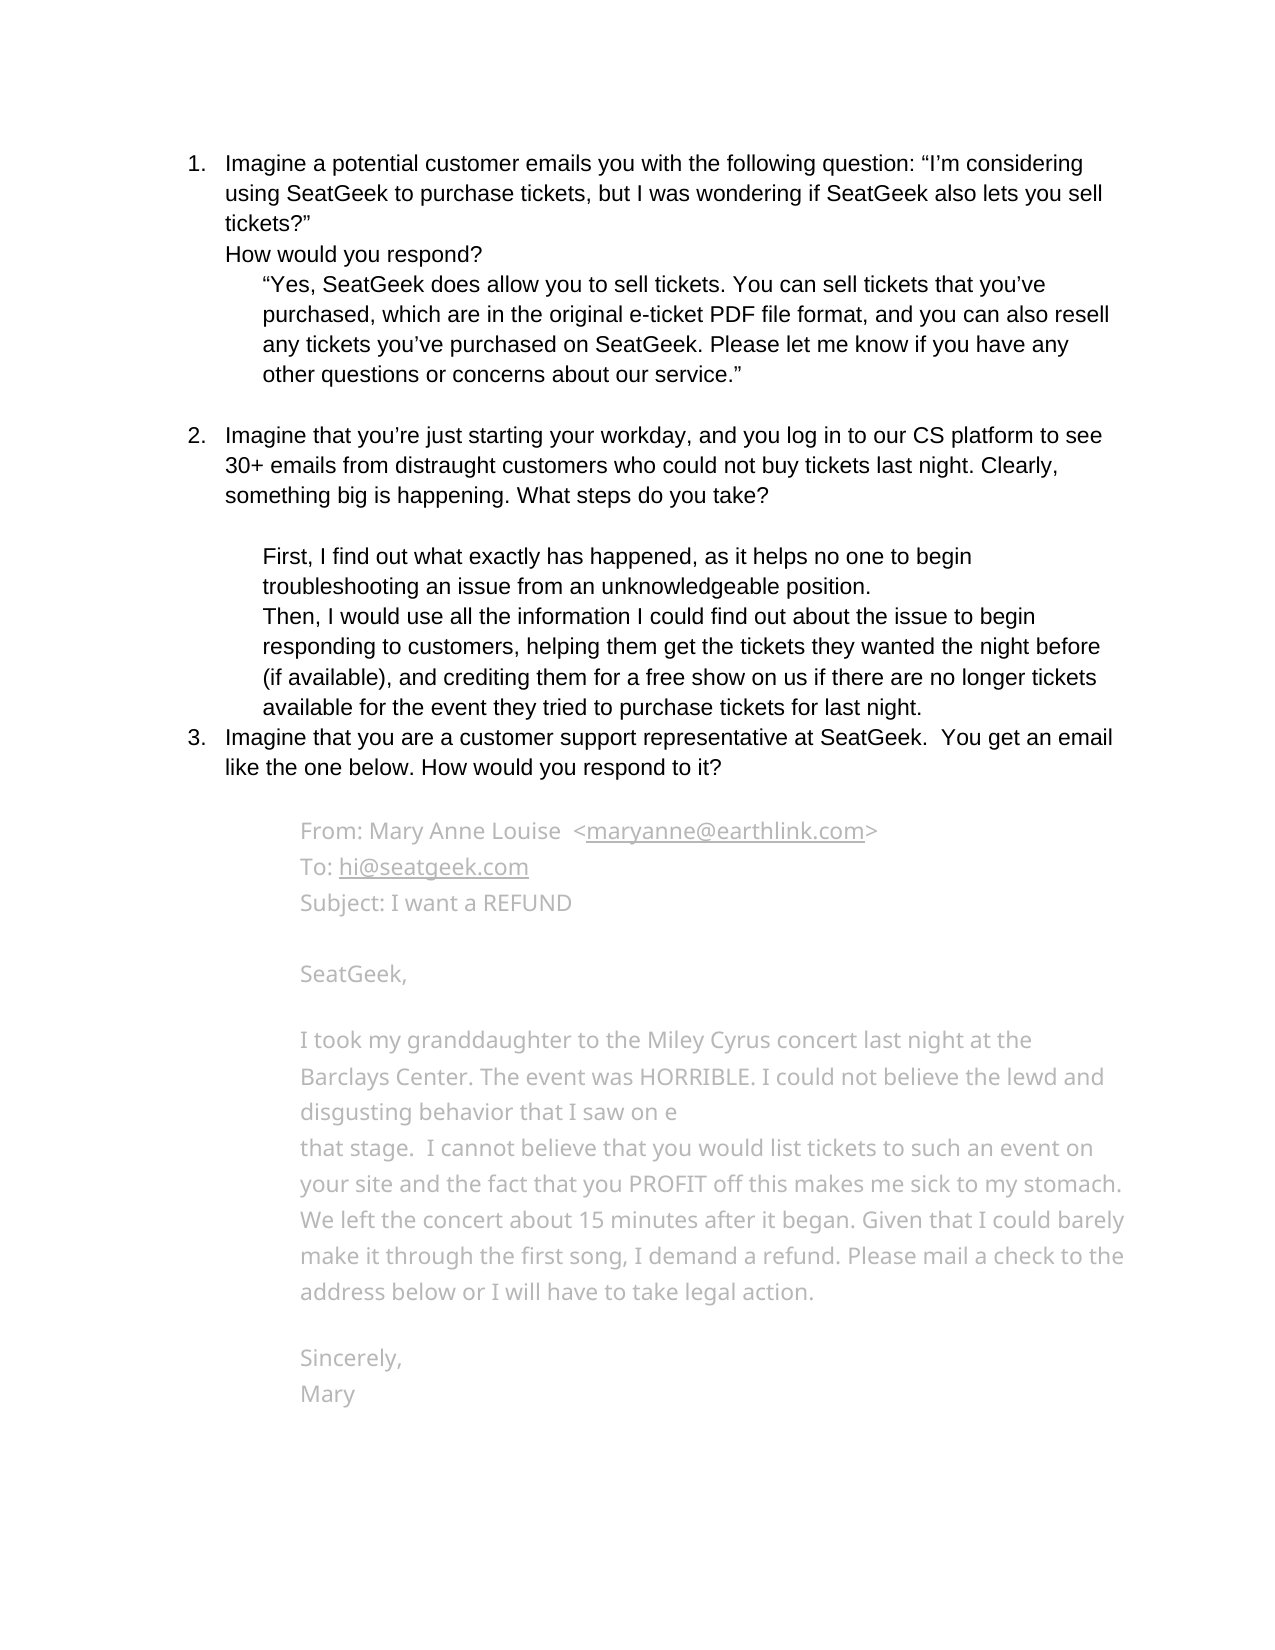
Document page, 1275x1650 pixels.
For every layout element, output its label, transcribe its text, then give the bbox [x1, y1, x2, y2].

text First, I find out what exactly has happened, as it helps no one to begin troubleshooting an issue from an unknowledgeable position. [262, 543, 1125, 599]
text From: Mary Anne Louise <maryanne@earthlink.com> [300, 814, 1125, 846]
list Imagine a potential customer emails you with the following question: “I’m considering using SeatGeek to purchase tickets, but I was wondering if SeatGeek also lets you sell tickets?” How would you respond? [187, 150, 1125, 267]
list Imagine that you are a customer support representative at SeatGeek. You get an email like the one below. How would you respond to it? [187, 724, 1125, 781]
text Subject: I want a REFUND [300, 886, 1125, 918]
text Then, I would use all the information I could find out about the issue to begin responding to customers, helping them get the tickets they wanted the night before (if available), and crediting them for a free show on us if there are no longer tickets available for the event they tried to purchase tickets for last night. [262, 603, 1125, 720]
text Mary [300, 1378, 1125, 1409]
text I took my granddaughter to the Miley Cyrus concert last night at the Barclays Center. The event was HORRIBLE. I could not believe the lewd and disgusting behavior that I saw on e [300, 1024, 1125, 1128]
text SeatGeek, [300, 922, 1125, 989]
text Sincerely, [300, 1342, 1125, 1373]
list Imagine that you’re just starting your workday, and you log in to our CS platform to see 30+ emails from distraught customers who could not buy tickets last night. Clearly, something big is happening. What steps do you take? [187, 422, 1125, 539]
text that stage. I cannot believe that you would list tickets to such an event on your site and the fact that you PROFIT off this makes me sick to my stomach. We left the concert about 15 minutes after it began. Given that I could barely make it through the first song, I demand a refund. Please mail a check to the address below or I will have to take legal action. [300, 1132, 1125, 1307]
text To: hi@seatgeek.com [300, 851, 1125, 882]
text “Yes, SeatGeek does allow you to sell tickets. You can sell tickets that you’ve purchased, which are in the original e-ticket PDF file format, and you can also resell any tickets you’ve purchased on SeatGeek. Please let me know if you have any other questions or concerns about our service.” [262, 271, 1125, 418]
